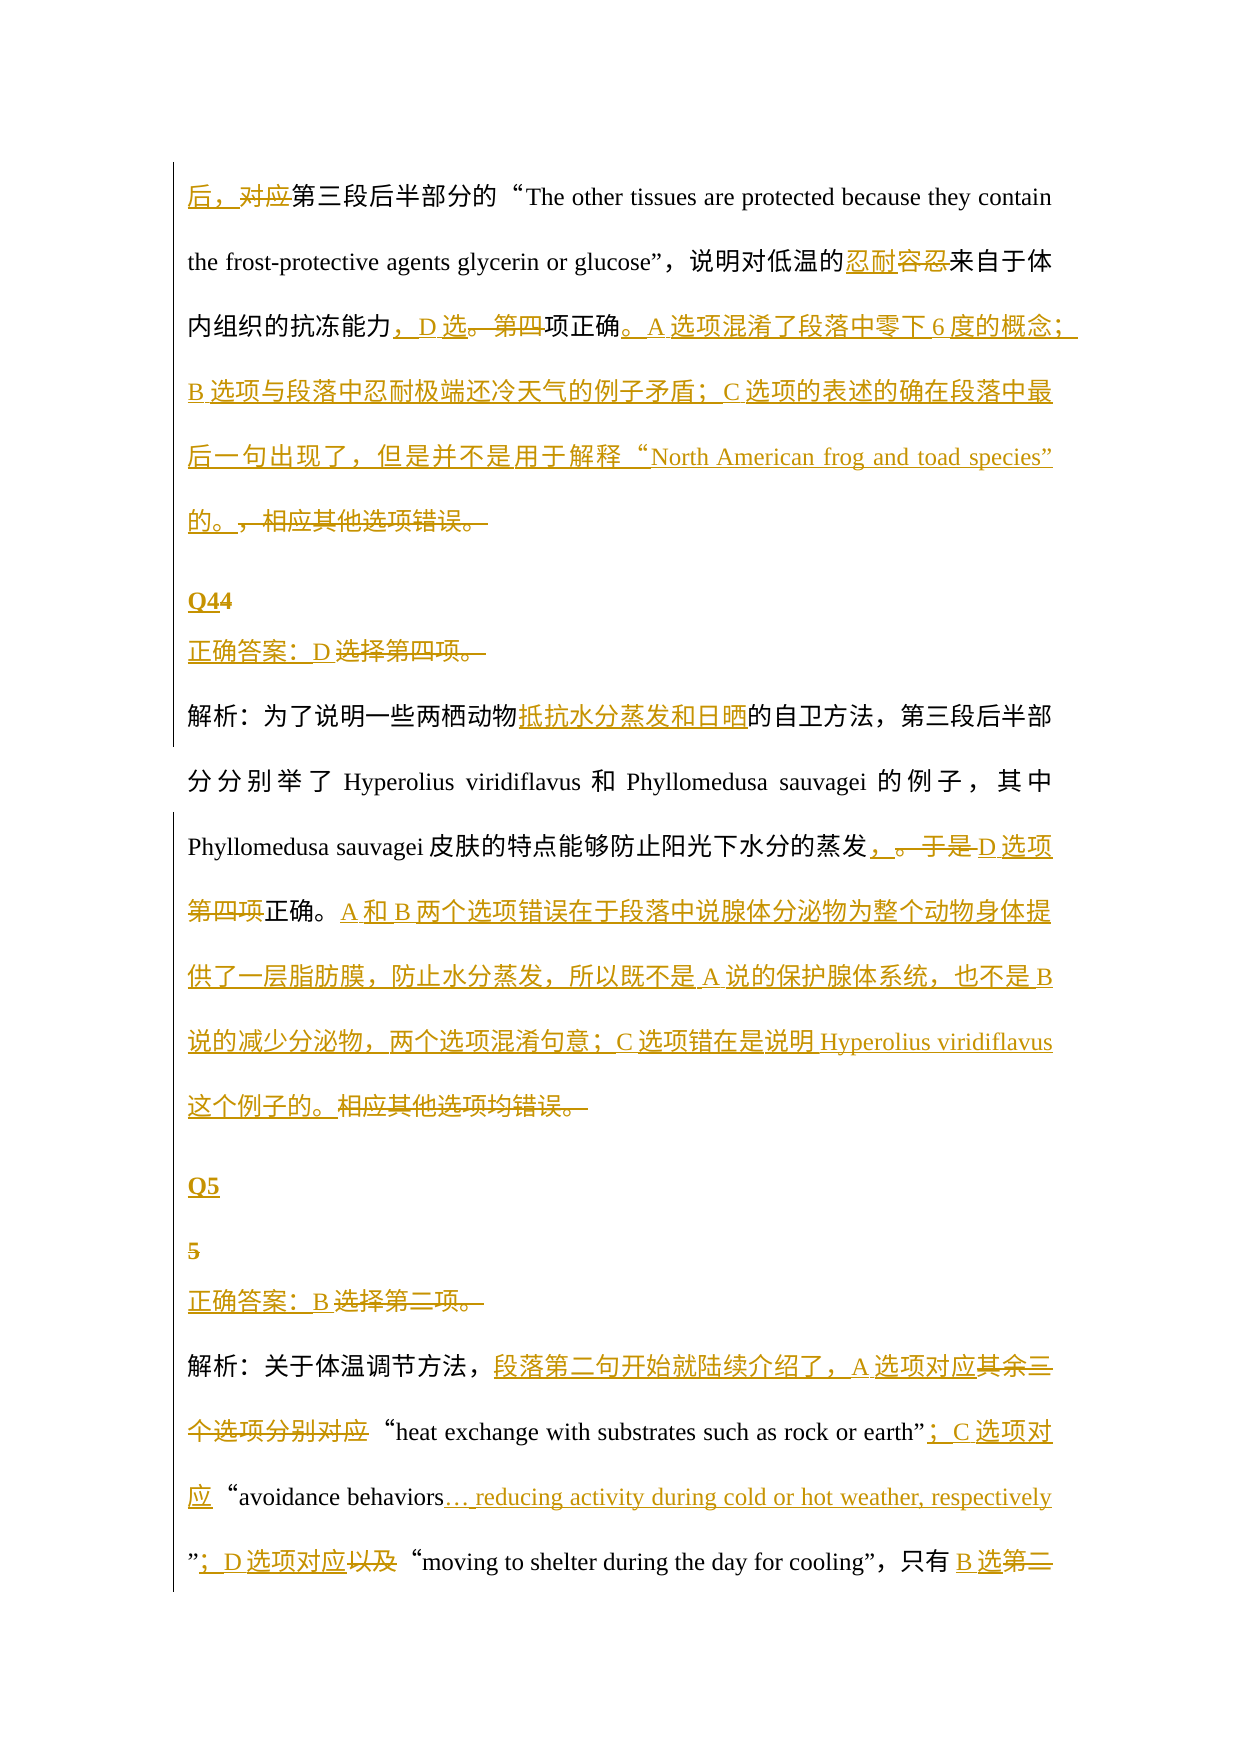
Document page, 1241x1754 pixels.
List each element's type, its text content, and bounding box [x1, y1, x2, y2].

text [187, 403, 1053, 467]
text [187, 162, 1053, 402]
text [187, 1332, 1053, 1592]
text 解析：第三段后半部分的“The other tissues are protected because they contain the frost-protective agents glycerin or glucose”，说明对低温的来自于体内组织的抗冻能力项正确 [187, 468, 1053, 552]
text 解析：为了说明一些两栖动物的自卫方法，第三段后半部分分别举了Hyperolius viridiflavus和Phyllomedusa sauvagei的例子，其中Phyllomedusa sauvagei皮肤的特点能够防止阳光下水分的蒸发正确。 [187, 682, 1053, 987]
text 解析：为了说明一些两栖动物的自卫方法，第三段后半部分分别举了Hyperolius viridiflavus和Phyllomedusa sauvagei的例子，其中Phyllomedusa sauvagei皮肤的特点能够防止阳光下水分的蒸发正确。 [187, 988, 1053, 1052]
text 解析：为了说明一些两栖动物的自卫方法，第三段后半部分分别举了Hyperolius viridiflavus和Phyllomedusa sauvagei的例子，其中Phyllomedusa sauvagei皮肤的特点能够防止阳光下水分的蒸发正确。 [187, 1053, 1053, 1137]
